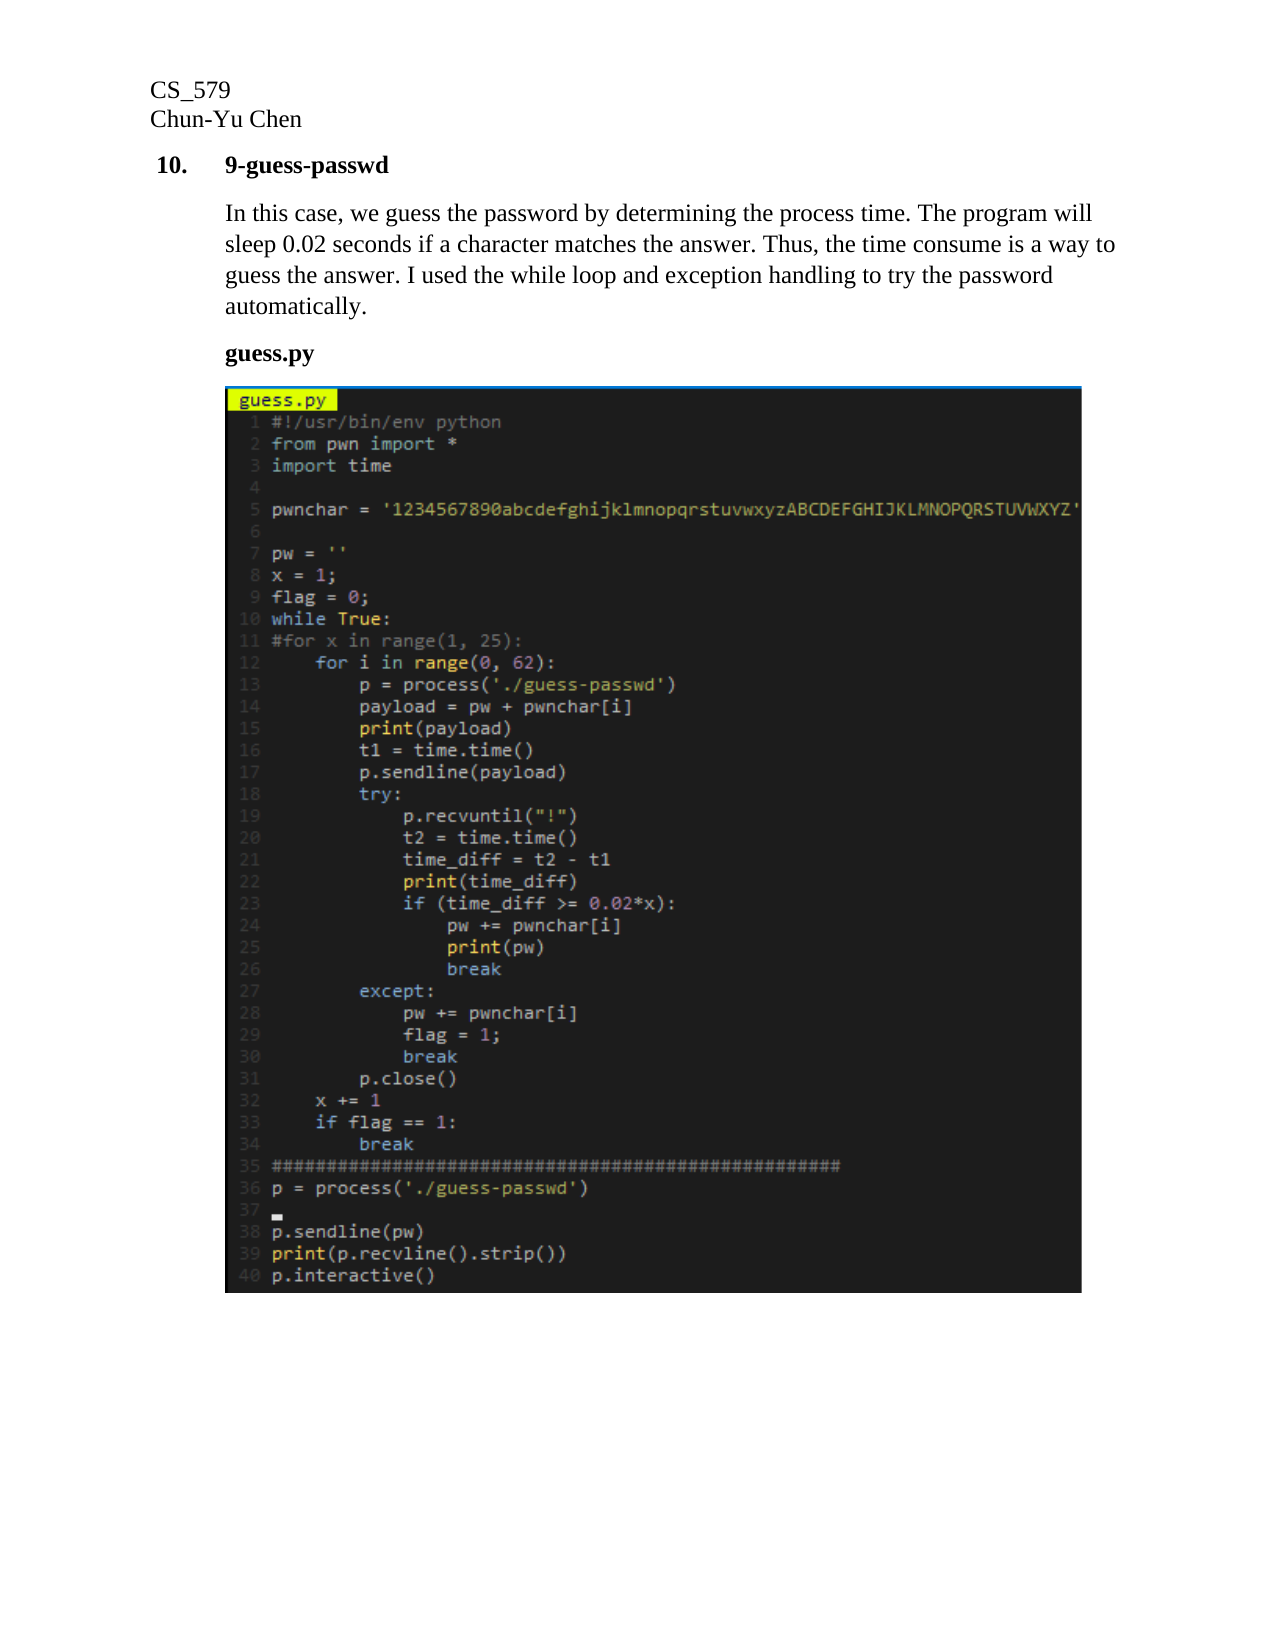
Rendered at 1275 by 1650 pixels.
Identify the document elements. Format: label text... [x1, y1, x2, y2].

list 9-guess-passwd [187, 150, 1125, 179]
picture [225, 386, 1082, 1293]
list In this case, we guess the password by determining the process time. The program will sleep 0.02 seconds if a character matches the answer. Thus, the time consume is a way to guess the answer. I used the while loop and exception handling to try the password automatically. [225, 198, 1125, 319]
list guess.py [225, 338, 1125, 367]
